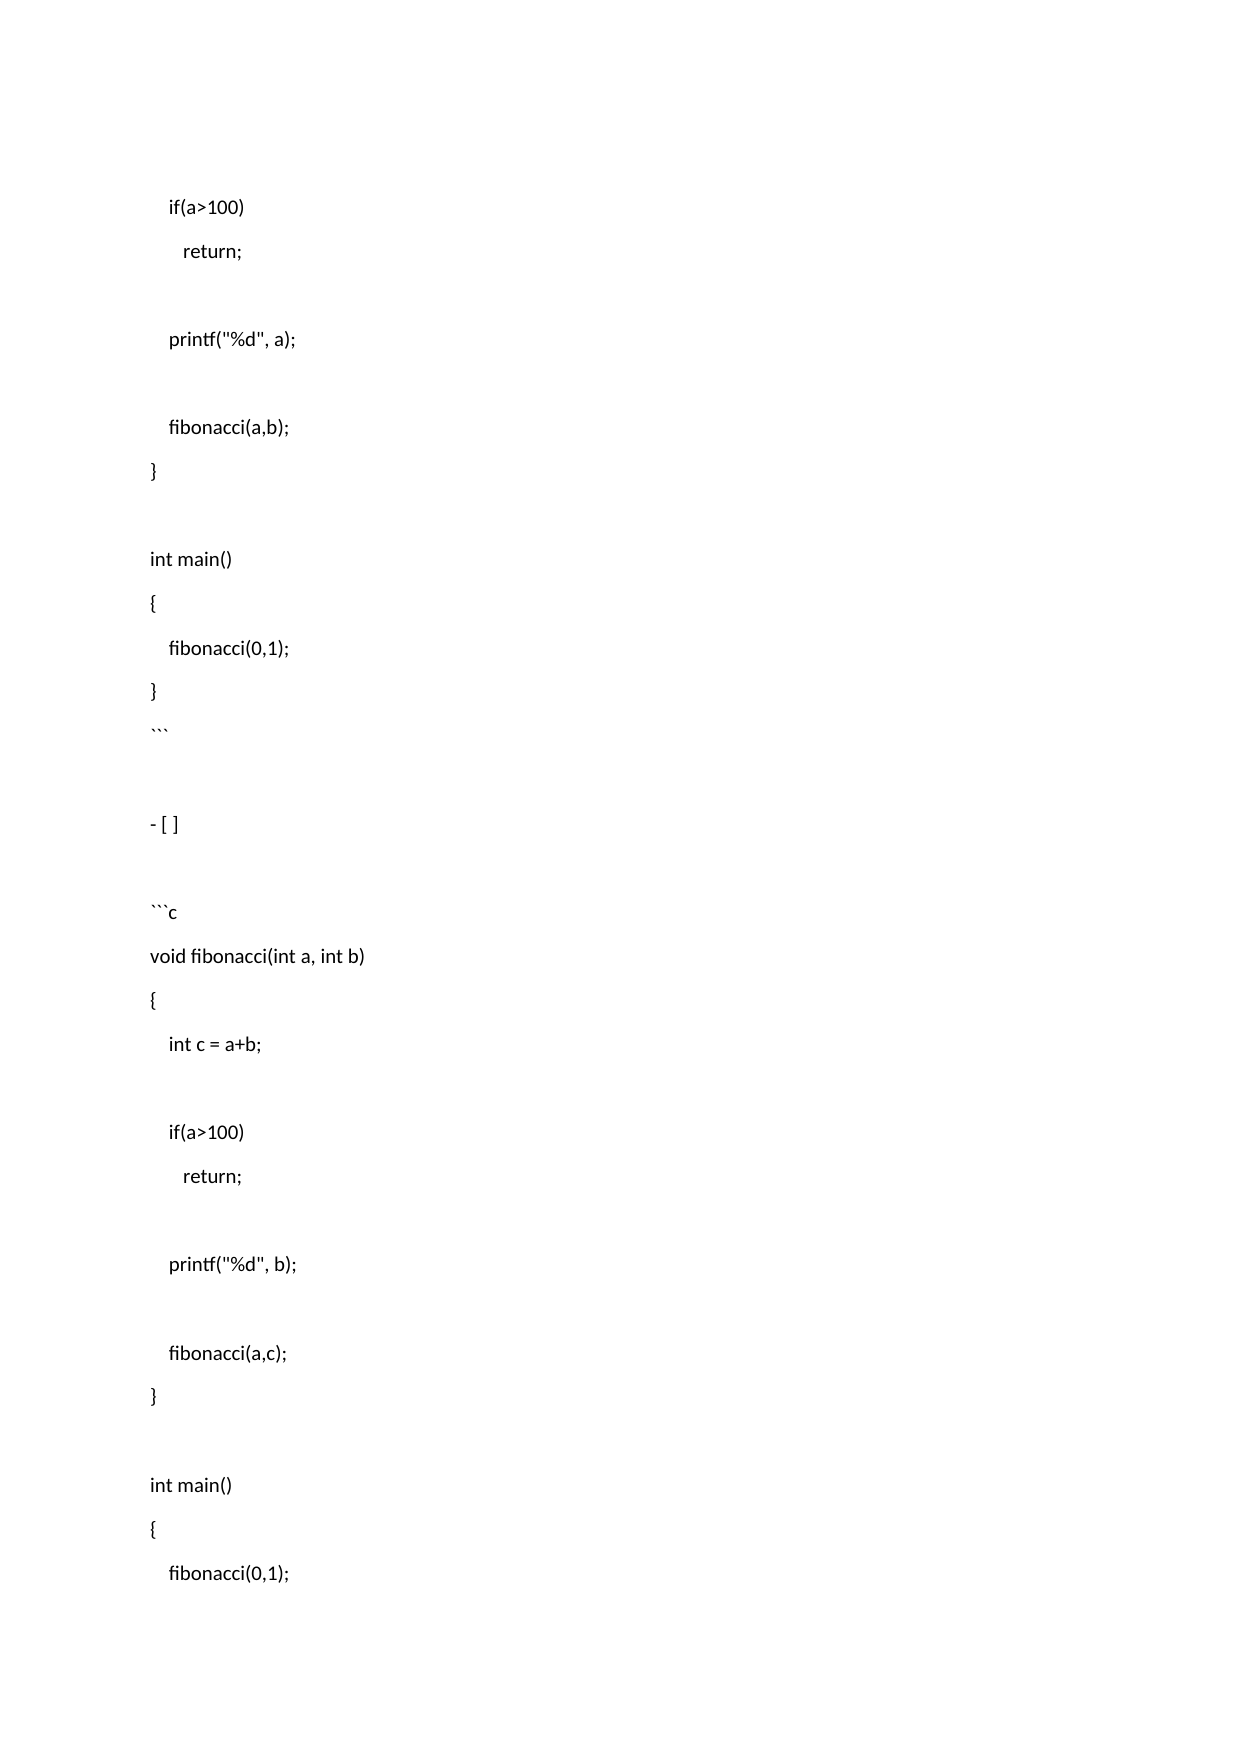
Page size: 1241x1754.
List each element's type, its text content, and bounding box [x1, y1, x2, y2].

text ```c [150, 899, 1090, 924]
text printf("%d", a); [150, 326, 1090, 352]
text { [150, 987, 1090, 1013]
text if(a>100) [150, 1119, 1090, 1145]
text ``` [150, 723, 1090, 748]
text { [150, 1516, 1090, 1541]
text void fibonacci(int a, int b) [150, 943, 1090, 968]
text return; [150, 238, 1090, 263]
text { [150, 591, 1090, 616]
text - [ ] [150, 811, 1090, 836]
text } [150, 458, 1090, 484]
text return; [150, 1163, 1090, 1189]
text fibonacci(0,1); [150, 1560, 1090, 1585]
text int main() [150, 1472, 1090, 1497]
text if(a>100) [150, 194, 1090, 219]
text fibonacci(a,c); [150, 1340, 1090, 1365]
text int c = a+b; [150, 1031, 1090, 1057]
text } [150, 1384, 1090, 1409]
text fibonacci(0,1); [150, 635, 1090, 660]
text fibonacci(a,b); [150, 414, 1090, 440]
text } [150, 679, 1090, 704]
text printf("%d", b); [150, 1252, 1090, 1277]
text int main() [150, 547, 1090, 572]
